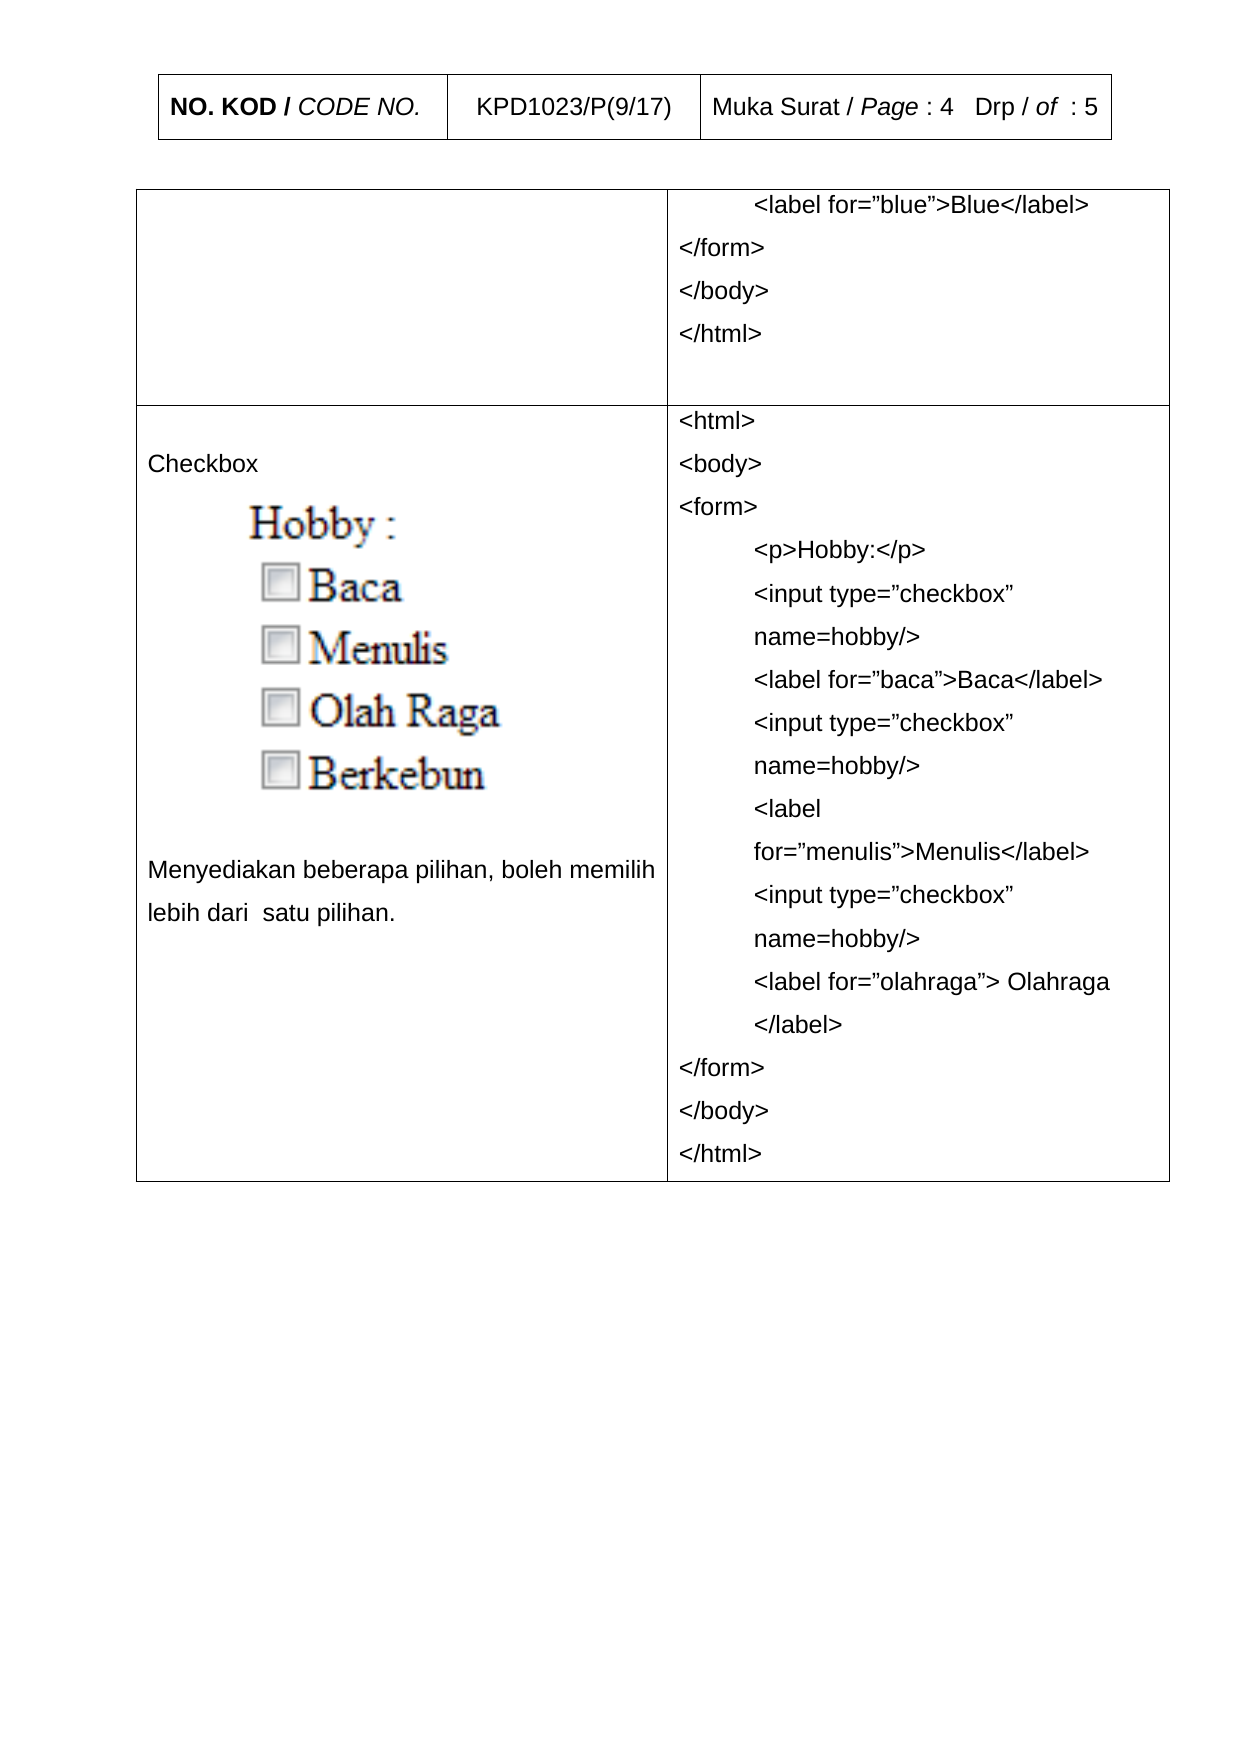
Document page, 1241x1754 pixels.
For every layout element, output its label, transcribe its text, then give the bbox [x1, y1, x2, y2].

table_cell <html> <body> <form> <p>Hobby:</p> <input type=”checkbox” name=hobby/> <label for=”baca”>Baca</label> <input type=”checkbox” name=hobby/> <label for=”menulis”>Menulis</label> <input type=”checkbox” name=hobby/> <label for=”olahraga”> Olahraga </label> </form> </body> </html> [668, 406, 1169, 1181]
picture [236, 492, 568, 799]
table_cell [137, 190, 667, 405]
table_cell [668, 190, 1169, 405]
table_cell Checkbox Menyediakan beberapa pilihan, boleh memilih lebih dari satu pilihan. [137, 406, 667, 1181]
